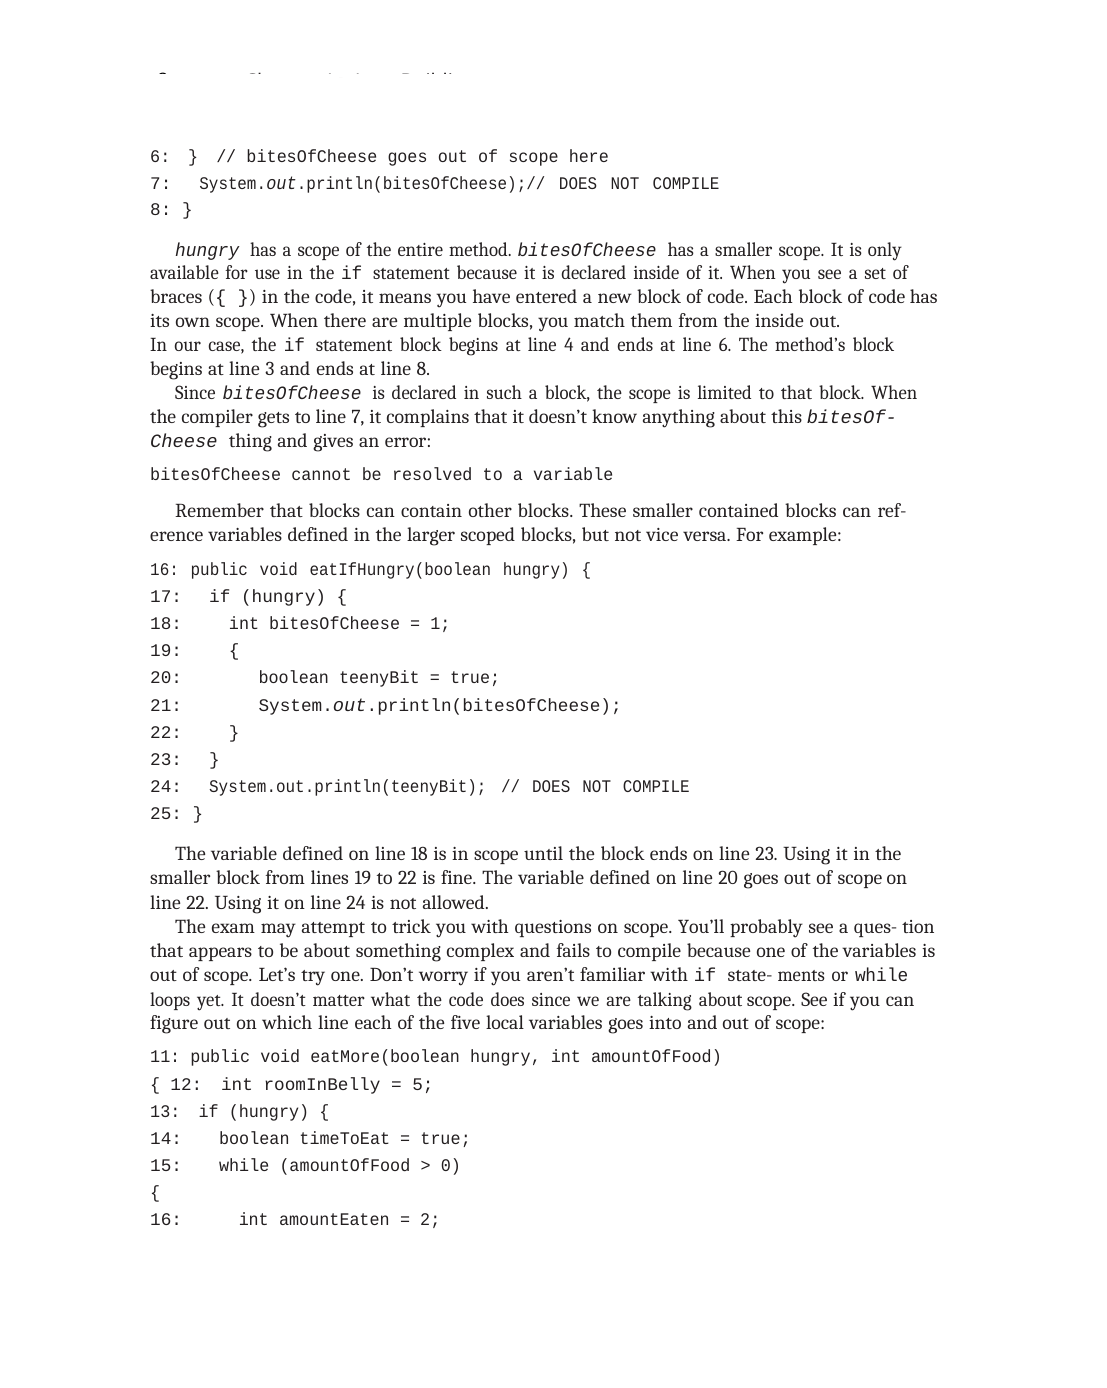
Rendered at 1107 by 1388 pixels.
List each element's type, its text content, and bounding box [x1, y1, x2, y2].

text bitesOfCheese cannot be resolved to a variable [150, 466, 1106, 486]
text 18: int bitesOfCheese = 1; [150, 615, 1106, 635]
text 24: System.out.println(teenyBit); // DOES NOT COMPILE 25: } [150, 777, 701, 825]
text In our case, the if statement block begins at line 4 and ends at line 6. The method’s block begins at line 3 and ends at line 8. [150, 334, 936, 380]
text 21: System.out.println(bitesOfCheese); [150, 695, 1106, 717]
text 22: } [150, 723, 1106, 743]
text 20: boolean teenyBit = true; [150, 669, 1106, 689]
text Since bitesOfCheese is declared in such a block, the scope is limited to that block. When the compiler gets to line 7, it complains that it doesn’t know anything about this bitesOf- Cheese thing and gives an error: [150, 382, 943, 453]
text 13: if (hungry) { [150, 1102, 1106, 1122]
text 14: boolean timeToEat = true; 15: while (amountOfFood > 0) { [150, 1129, 475, 1203]
text 16: int amountEaten = 2; [150, 1211, 1106, 1231]
text Remember that blocks can contain other blocks. These smaller contained blocks can ref- erence variables defined in the larger scoped blocks, but not vice versa. For example: [150, 499, 943, 547]
text hungry has a scope of the entire method. bitesOfCheese has a smaller scope. It is only available for use in the if statement because it is declared inside of it. When you see a set of braces ({ }) in the code, it means you have entered a new block of code. Each block of code has its own scope. When there are multiple blocks, you match them from the inside out. [150, 238, 943, 332]
text The variable defined on line 18 is in scope until the block ends on line 23. Using it in the smaller block from lines 19 to 22 is fine. The variable defined on line 20 goes out of scope on line 22. Using it on line 24 is not allowed. [150, 842, 940, 914]
text 7: System.out.println(bitesOfCheese);// DOES NOT COMPILE 8: } [150, 174, 722, 221]
text 23: } [150, 750, 1106, 770]
text The exam may attempt to trick you with questions on scope. You’ll probably see a ques- tion that appears to be about something complex and fails to compile because one of the variables is out of scope. Let’s try one. Don’t worry if you aren’t familiar with if state- ments or while loops yet. It doesn’t matter what the code does since we are talking about scope. See if you can figure out on which line each of the five local variables goes into and out of scope: [150, 916, 936, 1035]
text 6: } // bitesOfCheese goes out of scope here [150, 147, 1106, 167]
text 11: public void eatMore(boolean hungry, int amountOfFood) { 12: int roomInBelly = 5; [150, 1048, 731, 1095]
text 16: public void eatIfHungry(boolean hungry) { 17: if (hungry) { [150, 561, 593, 608]
text 19: { [150, 642, 1106, 662]
